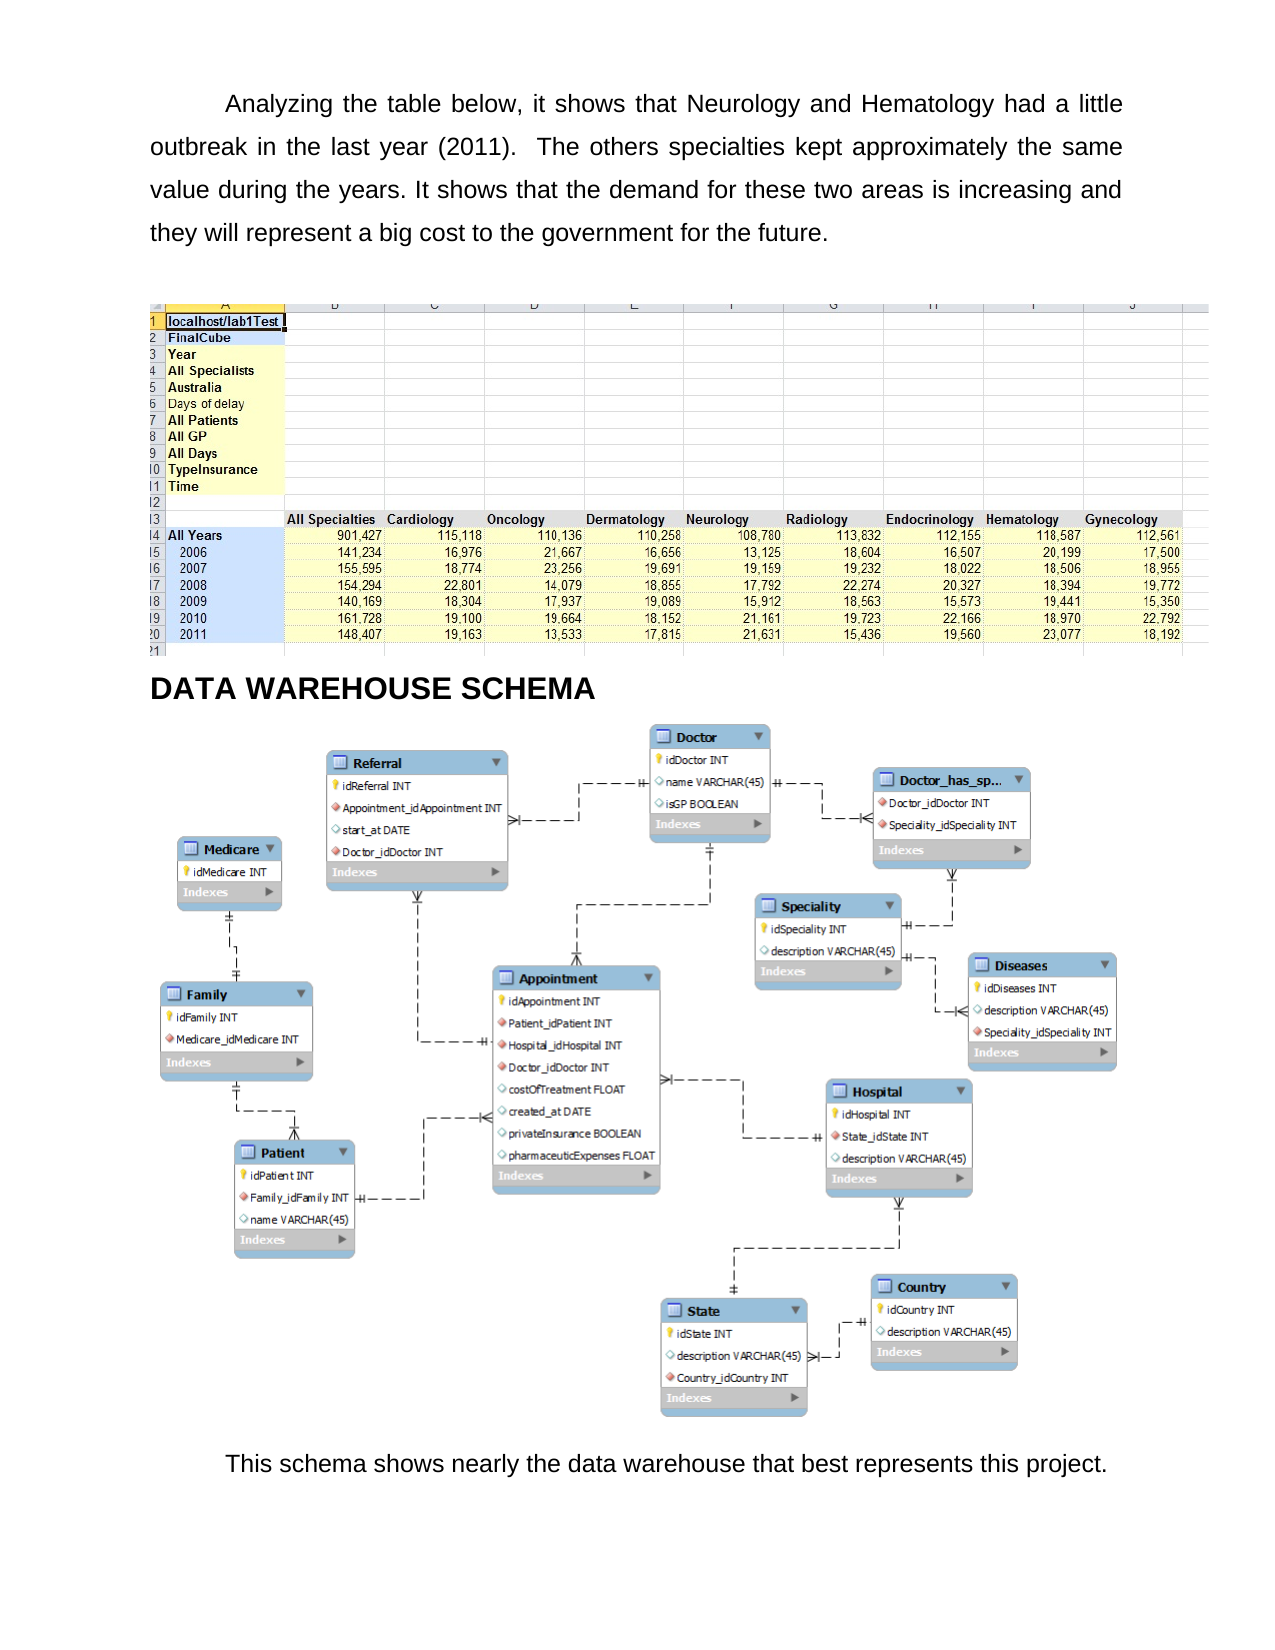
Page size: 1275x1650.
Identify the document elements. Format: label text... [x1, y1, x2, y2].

text Analyzing the table below, it shows that Neurology and Hematology had a little outbreak in the last year (2011). The others specialties kept approximately the same value during the years. It shows that the demand for these two areas is increasing and they will represent a big cost to the government for the future. [150, 89, 1125, 247]
picture [150, 304, 1209, 656]
text DATA WAREHOUSE SCHEMA [150, 670, 1125, 706]
picture [150, 723, 1125, 1435]
text This schema shows nearly the data warehouse that best represents this project. [150, 1449, 1125, 1477]
